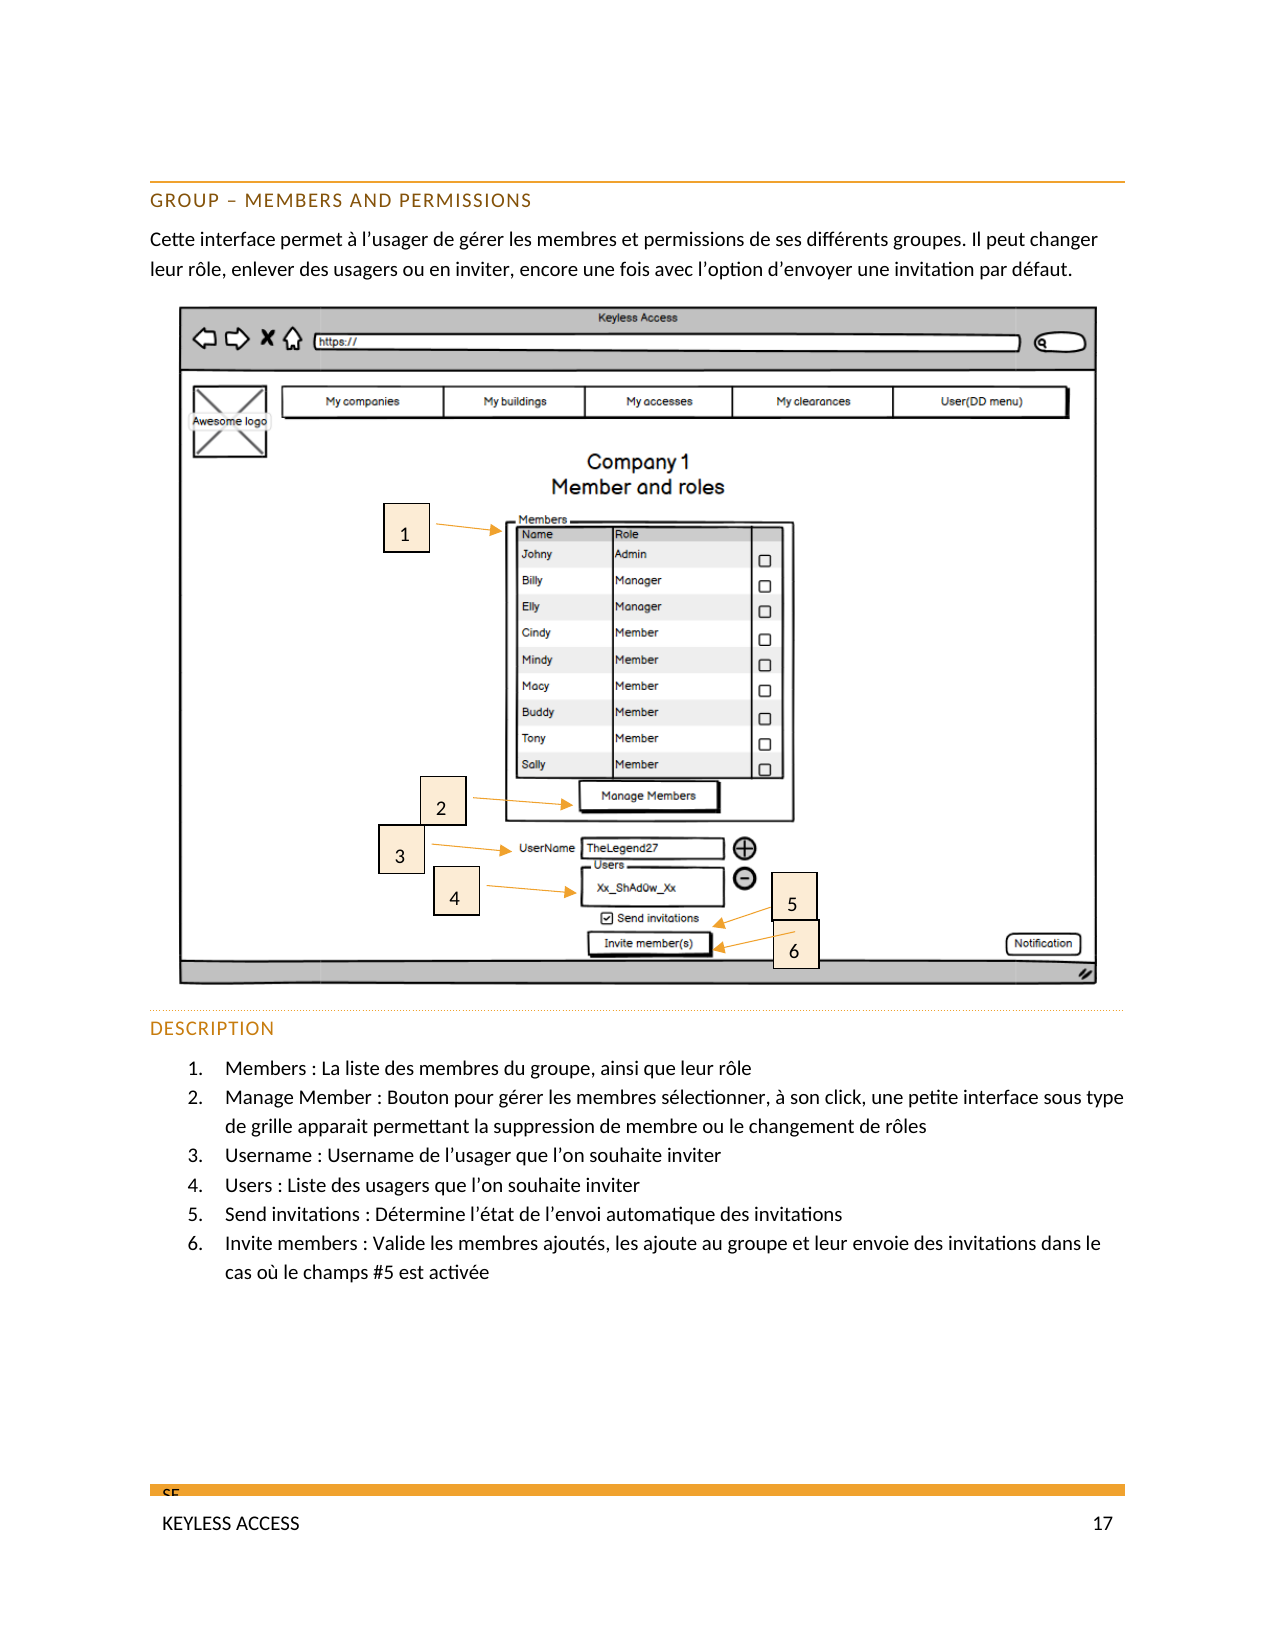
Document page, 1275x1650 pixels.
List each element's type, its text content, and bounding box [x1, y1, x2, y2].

list Manage Member : Bouton pour gérer les membres sélectionner, à son click, une petite interface sous type de grille apparait permettant la suppression de membre ou le changement de rôles [187, 1084, 1125, 1139]
picture [177, 305, 1098, 986]
list Invite members : Valide les membres ajoutés, les ajoute au groupe et leur envoie des invitations dans le cas où le champs #5 est activée [187, 1230, 1125, 1285]
subtitle Description [150, 1010, 1125, 1041]
text Cette interface permet à l’usager de gérer les membres et permissions de ses différents groupes. Il peut changer leur rôle, enlever des usagers ou en inviter, encore une fois avec l’option d’envoyer une invitation par défaut. [150, 227, 1125, 281]
list Username : Username de l’usager que l’on souhaite inviter [187, 1143, 1125, 1168]
list Users : Liste des usagers que l’on souhaite inviter [187, 1172, 1125, 1197]
subtitle Group – Members and Permissions [150, 183, 1125, 212]
list Send invitations : Détermine l’état de l’envoi automatique des invitations [187, 1201, 1125, 1226]
list Members : La liste des membres du groupe, ainsi que leur rôle [187, 1055, 1125, 1081]
